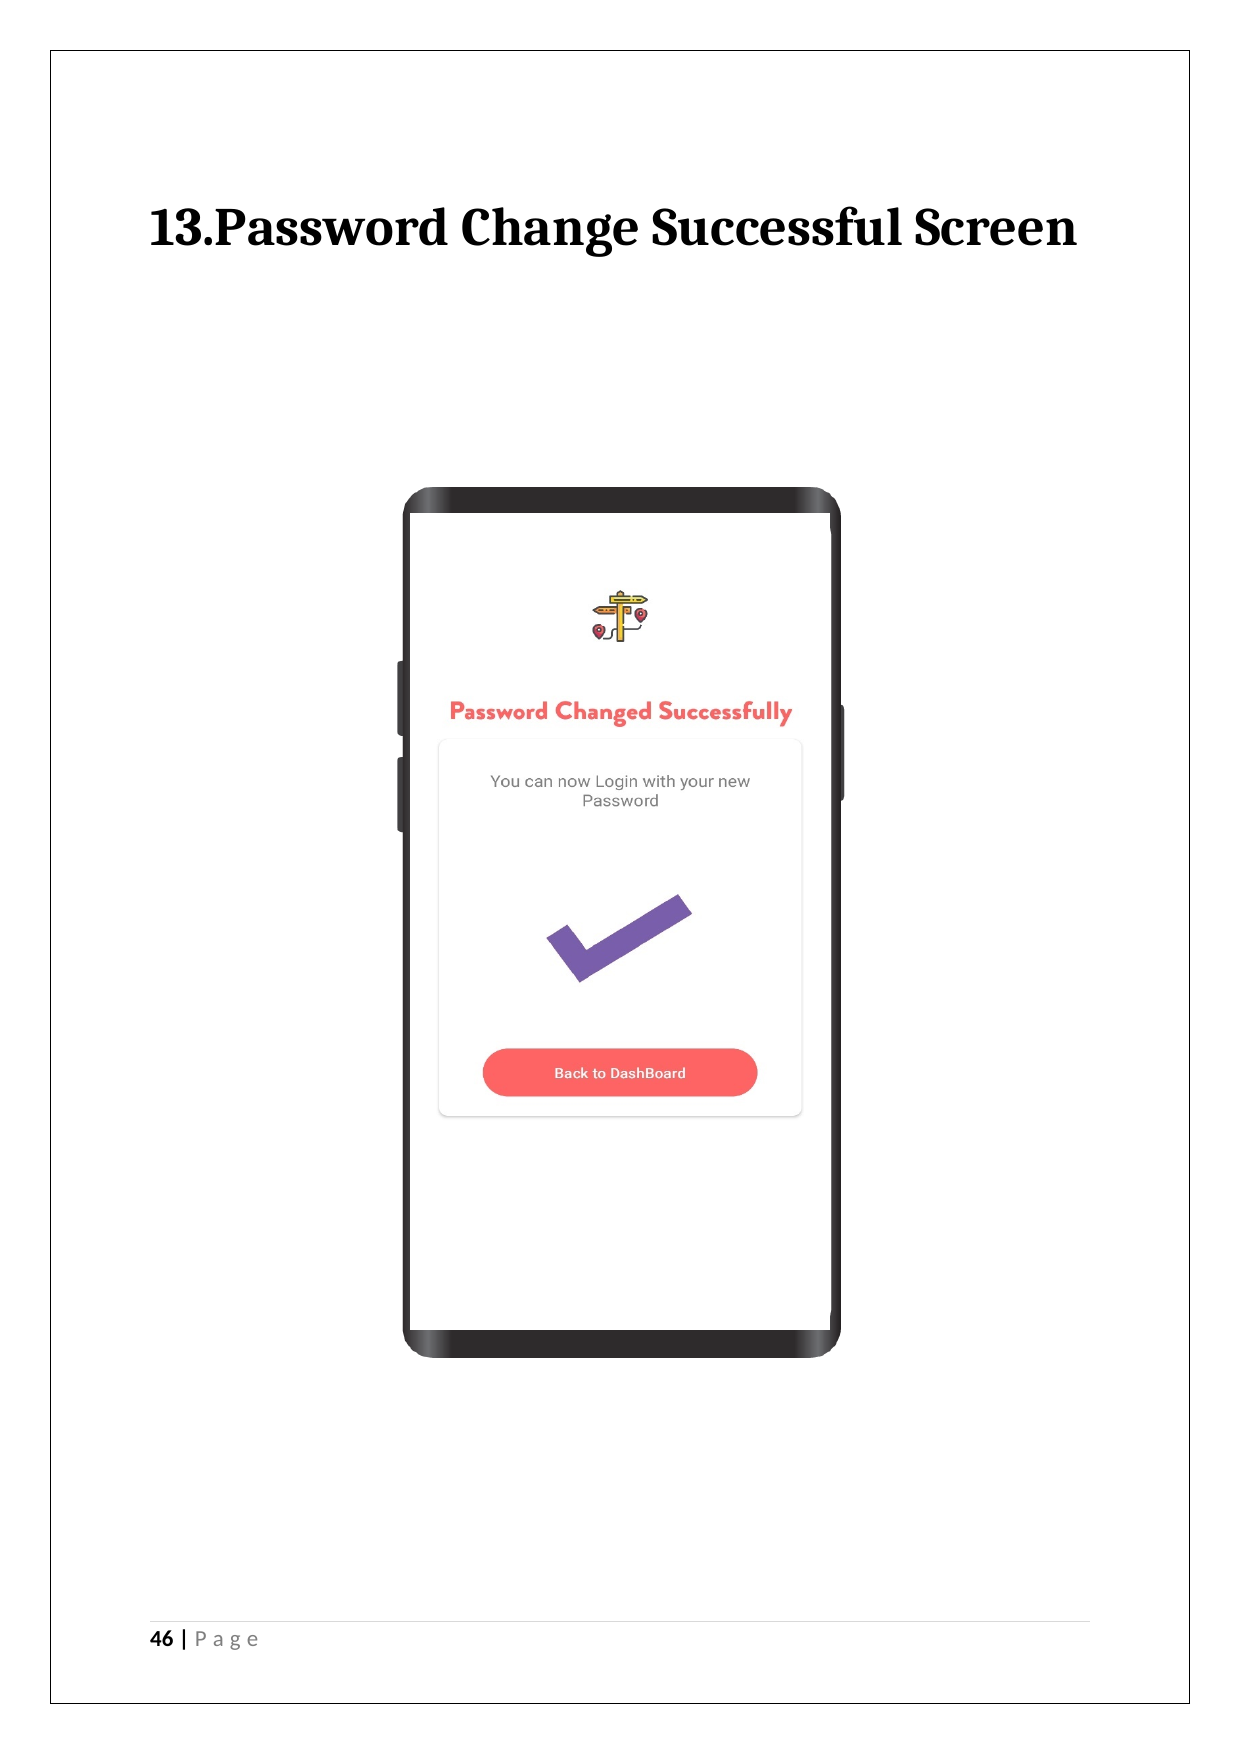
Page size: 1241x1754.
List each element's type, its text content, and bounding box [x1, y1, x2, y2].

picture [101, 425, 1139, 1419]
text 13.Password Change Successful Screen [150, 197, 1090, 259]
